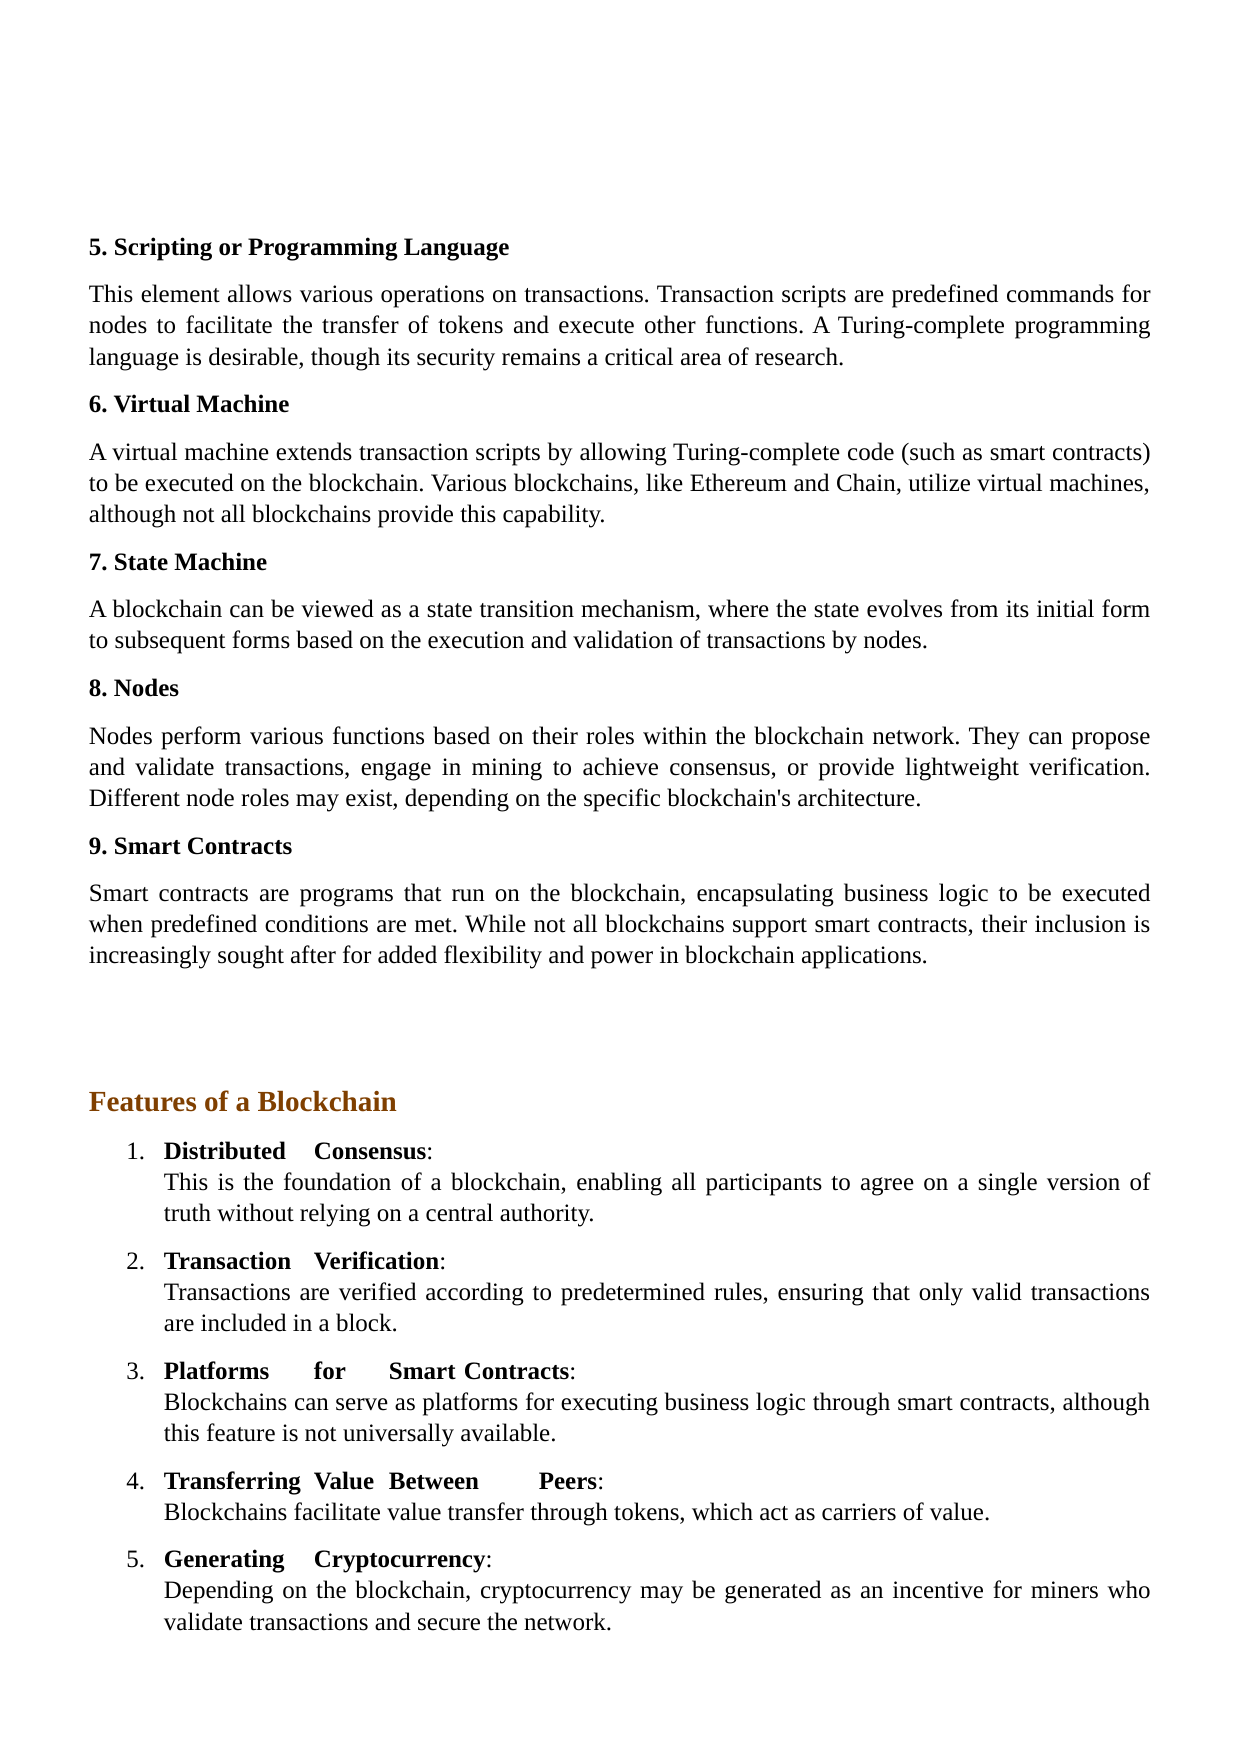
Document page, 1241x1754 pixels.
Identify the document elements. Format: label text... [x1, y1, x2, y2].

list Platforms for Smart Contracts: Blockchains can serve as platforms for executing business logic through smart contracts, although this feature is not universally available. [126, 1356, 1152, 1447]
list Generating Cryptocurrency: Depending on the blockchain, cryptocurrency may be generated as an incentive for miners who validate transactions and secure the network. [126, 1544, 1152, 1635]
text Nodes perform various functions based on their roles within the blockchain network. They can propose and validate transactions, engage in mining to achieve consensus, or provide lightweight verification. Different node roles may exist, depending on the specific blockchain's architecture. [89, 721, 1152, 812]
text 5. Scripting or Programming Language [89, 232, 1152, 261]
text Features of a Blockchain [89, 1084, 1152, 1117]
text A blockchain can be viewed as a state transition mechanism, where the state evolves from its initial form to subsequent forms based on the execution and validation of transactions by nodes. [89, 594, 1152, 654]
text Smart contracts are programs that run on the blockchain, encapsulating business logic to be executed when predefined conditions are met. While not all blockchains support smart contracts, their inclusion is increasingly sought after for added flexibility and power in blockchain applications. [89, 878, 1152, 969]
list Distributed Consensus: This is the foundation of a blockchain, enabling all participants to agree on a single version of truth without relying on a central authority. [126, 1136, 1152, 1227]
text This element allows various operations on transactions. Transaction scripts are predefined commands for nodes to facilitate the transfer of tokens and execute other functions. A Turing-complete programming language is desirable, though its security remains a critical area of research. [89, 279, 1152, 370]
text A virtual machine extends transaction scripts by allowing Turing-complete code (such as smart contracts) to be executed on the blockchain. Various blockchains, like Ethereum and Chain, utilize virtual machines, although not all blockchains provide this capability. [89, 437, 1152, 528]
text 9. Smart Contracts [89, 831, 1152, 859]
list Transferring Value Between Peers: Blockchains facilitate value transfer through tokens, which act as carriers of value. [126, 1466, 1152, 1526]
list Transaction Verification: Transactions are verified according to predetermined rules, ensuring that only valid transactions are included in a block. [126, 1246, 1152, 1337]
text 8. Nodes [89, 673, 1152, 702]
text 7. State Machine [89, 547, 1152, 576]
text 6. Virtual Machine [89, 389, 1152, 418]
